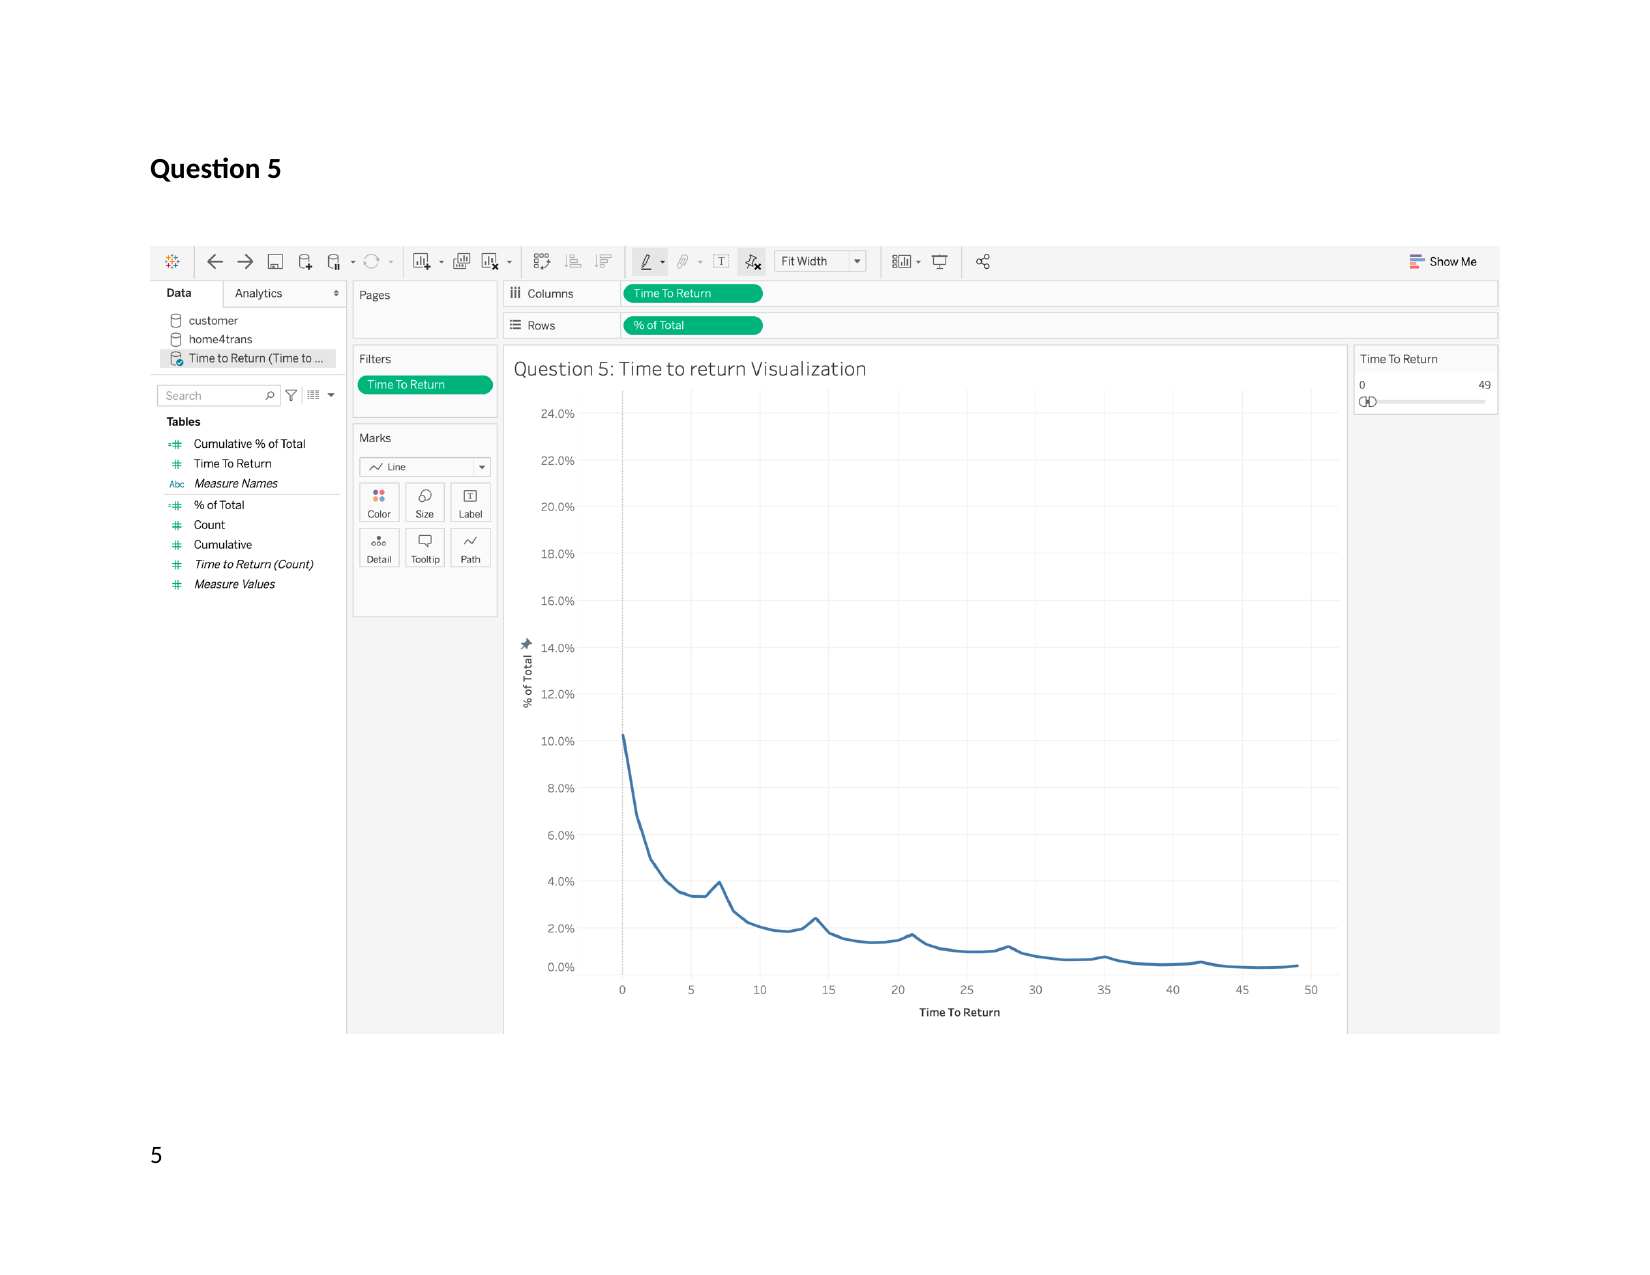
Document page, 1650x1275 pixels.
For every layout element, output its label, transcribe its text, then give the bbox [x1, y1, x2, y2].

text Question 5 [150, 150, 1500, 186]
picture [150, 246, 1500, 1034]
